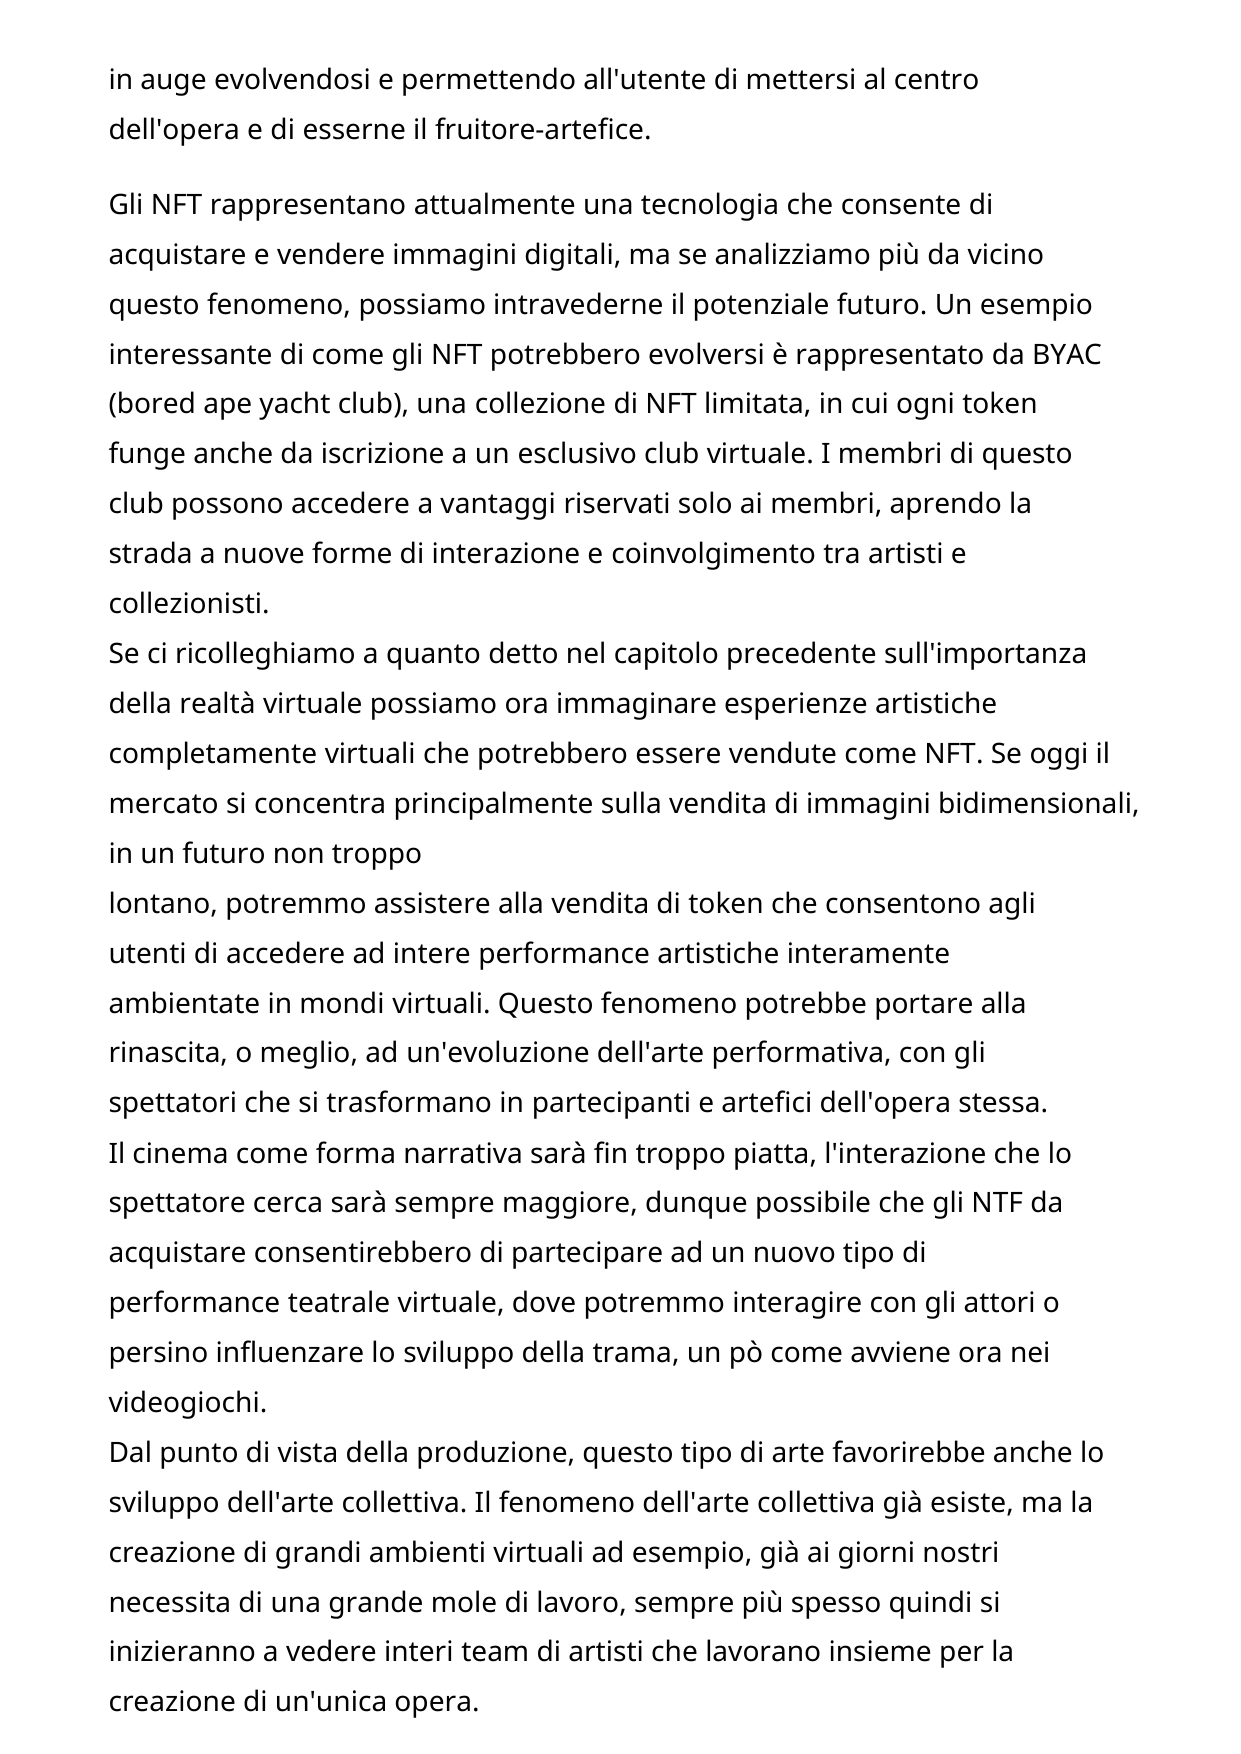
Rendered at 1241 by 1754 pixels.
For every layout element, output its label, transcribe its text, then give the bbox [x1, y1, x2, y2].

text Se ci ricolleghiamo a quanto detto nel capitolo precedente sull'importanza della realtà virtuale possiamo ora immaginare esperienze artistiche completamente virtuali che potrebbero essere vendute come NFT. Se oggi il mercato si concentra principalmente sulla vendita di immagini bidimensionali, in un futuro non troppo [108, 634, 1146, 871]
text lontano, potremmo assistere alla vendita di token che consentono agli utenti di accedere ad intere performance artistiche interamente ambientate in mondi virtuali. Questo fenomeno potrebbe portare alla rinascita, o meglio, ad un'evoluzione dell'arte performativa, con gli spettatori che si trasformano in partecipanti e artefici dell'opera stessa. [108, 883, 1087, 1121]
text in auge evolvendosi e permettendo all'utente di mettersi al centro dell'opera e di esserne il fruitore-artefice. [108, 60, 1104, 148]
text Dal punto di vista della produzione, questo tipo di arte favorirebbe anche lo sviluppo dell'arte collettiva. Il fenomeno dell'arte collettiva già esiste, ma la creazione di grandi ambienti virtuali ad esempio, già ai giorni nostri necessita di una grande mole di lavoro, sempre più spesso quindi si inizieranno a vedere interi team di artisti che lavorano insieme per la creazione di un'unica opera. [108, 1432, 1129, 1720]
text Gli NFT rappresentano attualmente una tecnologia che consente di acquistare e vendere immagini digitali, ma se analizziamo più da vicino questo fenomeno, possiamo intravederne il potenziale futuro. Un esempio interessante di come gli NFT potrebbero evolversi è rappresentato da BYAC (bored ape yacht club), una collezione di NFT limitata, in cui ogni token funge anche da iscrizione a un esclusivo club virtuale. I membri di questo club possono accedere a vantaggi riservati solo ai membri, aprendo la strada a nuove forme di interazione e coinvolgimento tra artisti e collezionisti. [108, 184, 1107, 621]
text Il cinema come forma narrativa sarà fin troppo piatta, l'interazione che lo spettatore cerca sarà sempre maggiore, dunque possibile che gli NTF da acquistare consentirebbero di partecipare ad un nuovo tipo di performance teatrale virtuale, dove potremmo interagire con gli attori o persino influenzare lo sviluppo della trama, un pò come avviene ora nei videogiochi. [108, 1133, 1098, 1420]
